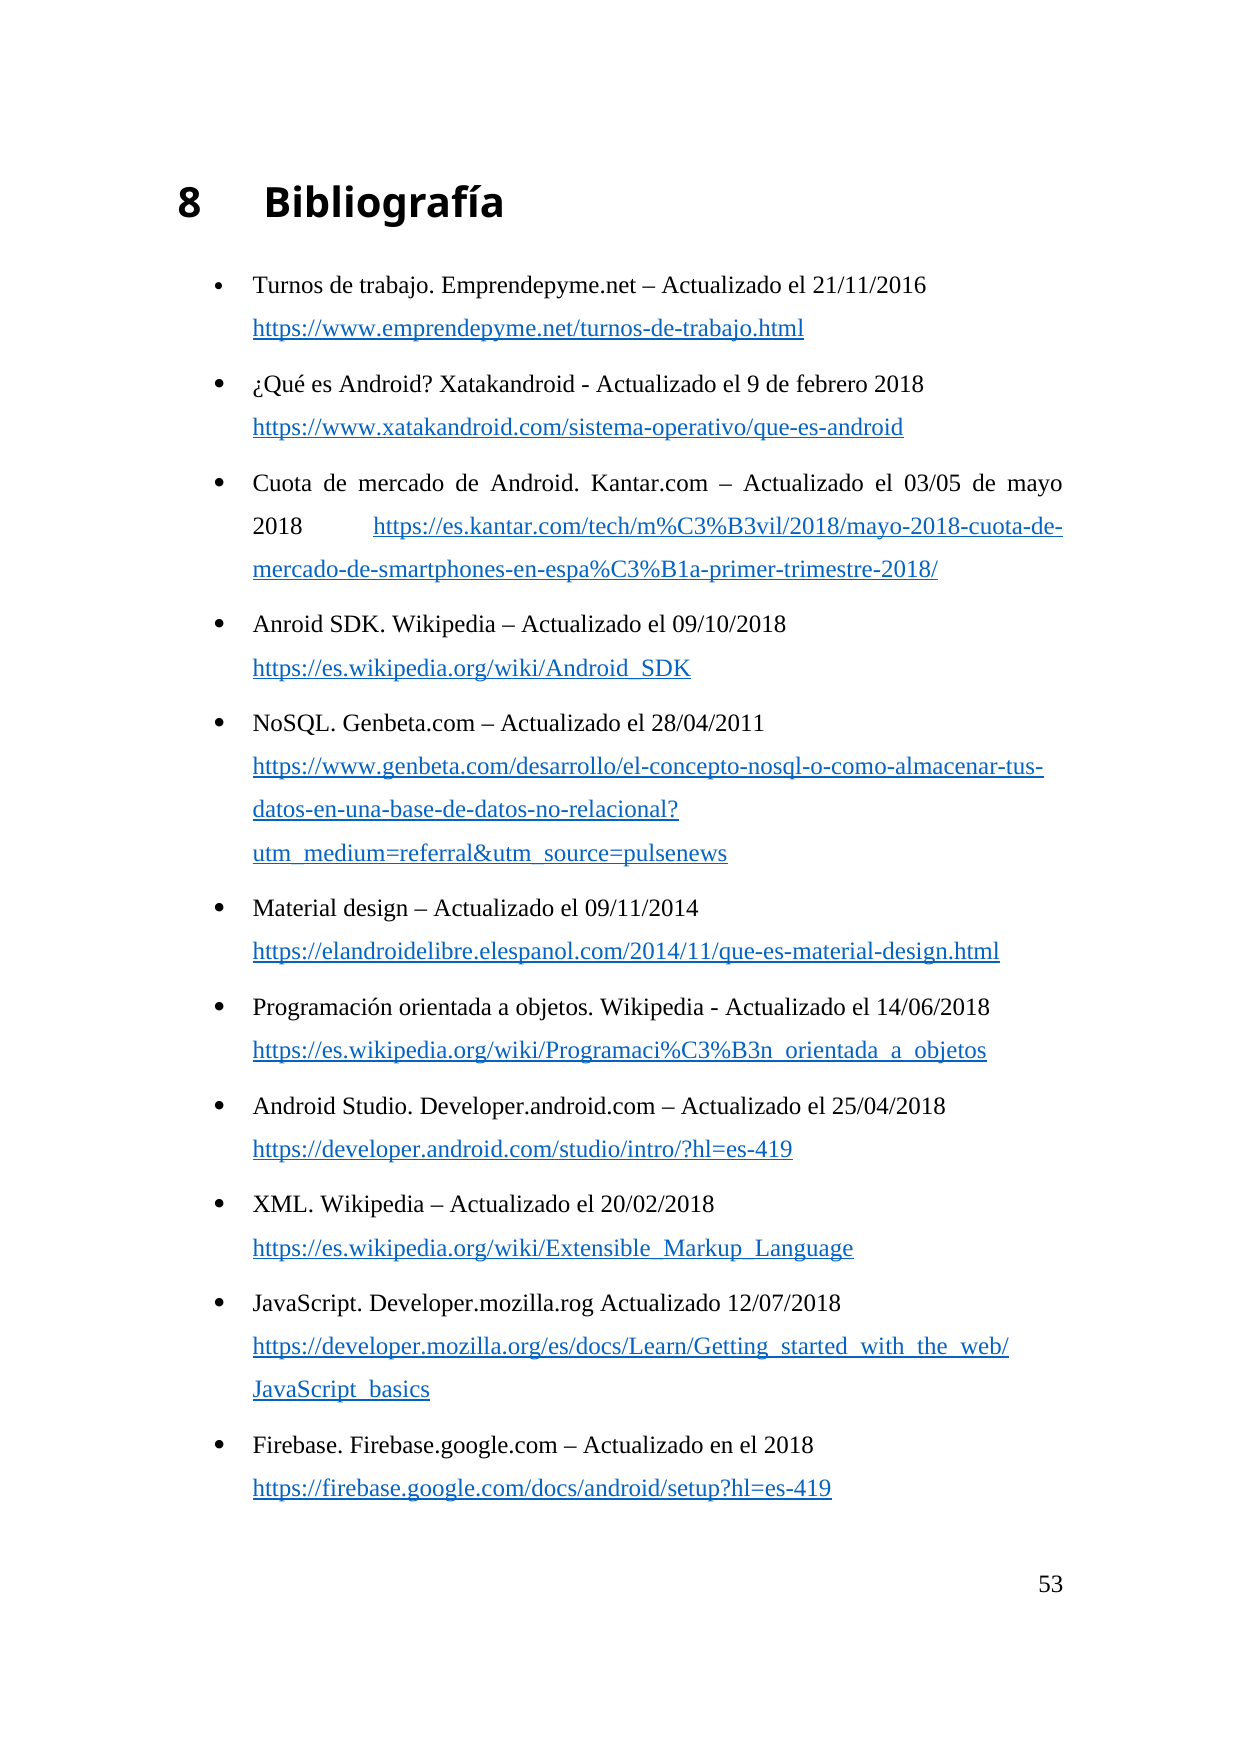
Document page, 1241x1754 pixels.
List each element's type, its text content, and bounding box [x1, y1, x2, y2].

list NoSQL. Genbeta.com – Actualizado el 28/04/2011 https://www.genbeta.com/desarrollo/el-concepto-nosql-o-como-almacenar-tus-datos-en-una-base-de-datos-no-relacional?utm_medium=referral&utm_source=pulsenews [215, 708, 1063, 866]
list JavaScript. Developer.mozilla.rog Actualizado 12/07/2018 https://developer.mozilla.org/es/docs/Learn/Getting_started_with_the_web/JavaScript_basics [215, 1288, 1063, 1403]
list XML. Wikipedia – Actualizado el 20/02/2018 https://es.wikipedia.org/wiki/Extensible_Markup_Language [215, 1189, 1063, 1261]
list Cuota de mercado de Android. Kantar.com – Actualizado el 03/05 de mayo 2018 https://es.kantar.com/tech/m%C3%B3vil/2018/mayo-2018-cuota-de-mercado-de-smartphones-en-espa%C3%B1a-primer-trimestre-2018/ [215, 468, 1063, 583]
list ¿Qué es Android? Xatakandroid - Actualizado el 9 de febrero 2018 https://www.xatakandroid.com/sistema-operativo/que-es-android [215, 369, 1063, 441]
list Turnos de trabajo. Emprendepyme.net – Actualizado el 21/11/2016 https://www.emprendepyme.net/turnos-de-trabajo.html [215, 270, 1063, 342]
list Anroid SDK. Wikipedia – Actualizado el 09/10/2018 https://es.wikipedia.org/wiki/Android_SDK [215, 609, 1063, 681]
subtitle Bibliografía [177, 173, 1063, 229]
list Firebase. Firebase.google.com – Actualizado en el 2018 https://firebase.google.com/docs/android/setup?hl=es-419 [215, 1430, 1063, 1502]
list Material design – Actualizado el 09/11/2014 https://elandroidelibre.elespanol.com/2014/11/que-es-material-design.html [215, 893, 1063, 965]
list Programación orientada a objetos. Wikipedia - Actualizado el 14/06/2018 https://es.wikipedia.org/wiki/Programaci%C3%B3n_orientada_a_objetos [215, 992, 1063, 1064]
list Android Studio. Developer.android.com – Actualizado el 25/04/2018 https://developer.android.com/studio/intro/?hl=es-419 [215, 1091, 1063, 1163]
